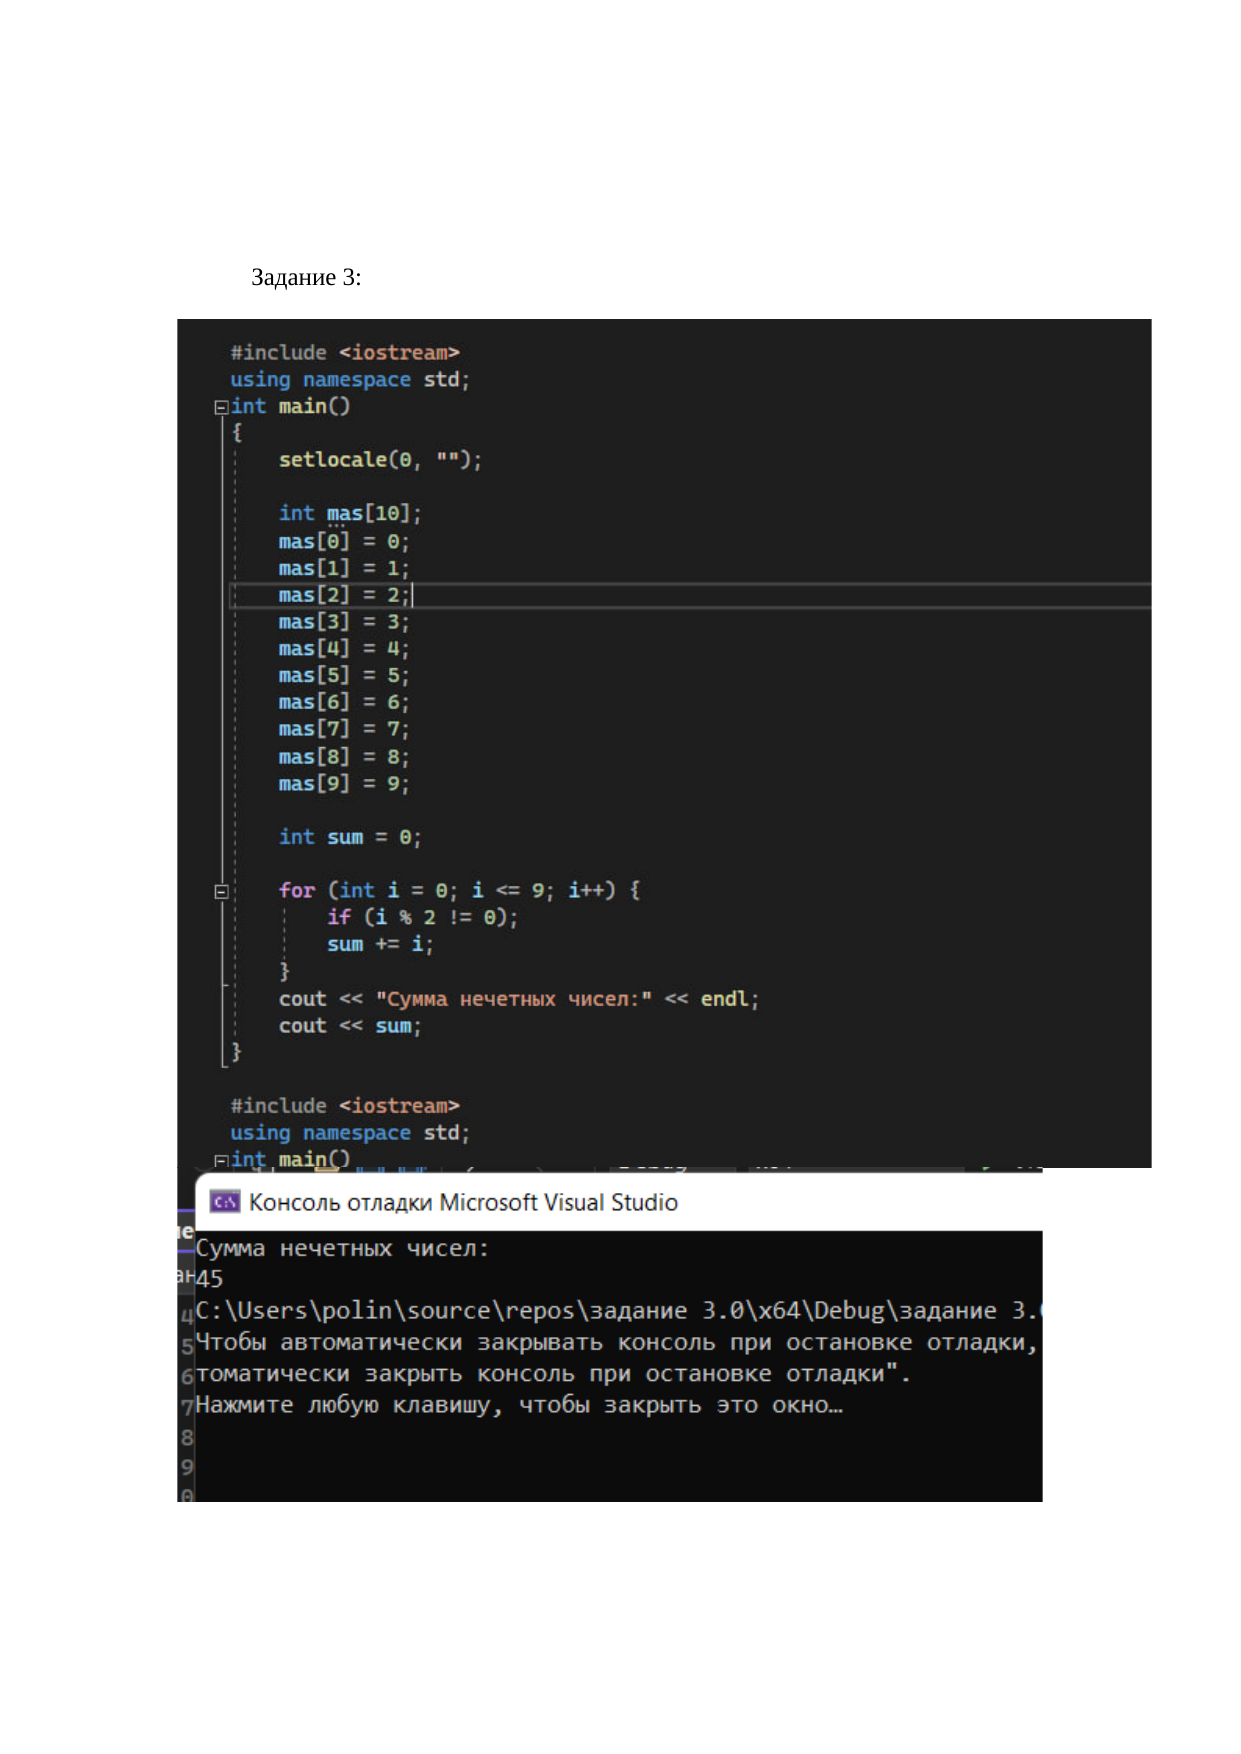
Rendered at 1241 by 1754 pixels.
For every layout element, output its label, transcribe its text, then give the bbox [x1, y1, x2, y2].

text Задание 3: [177, 262, 1142, 291]
picture [177, 319, 1152, 1502]
